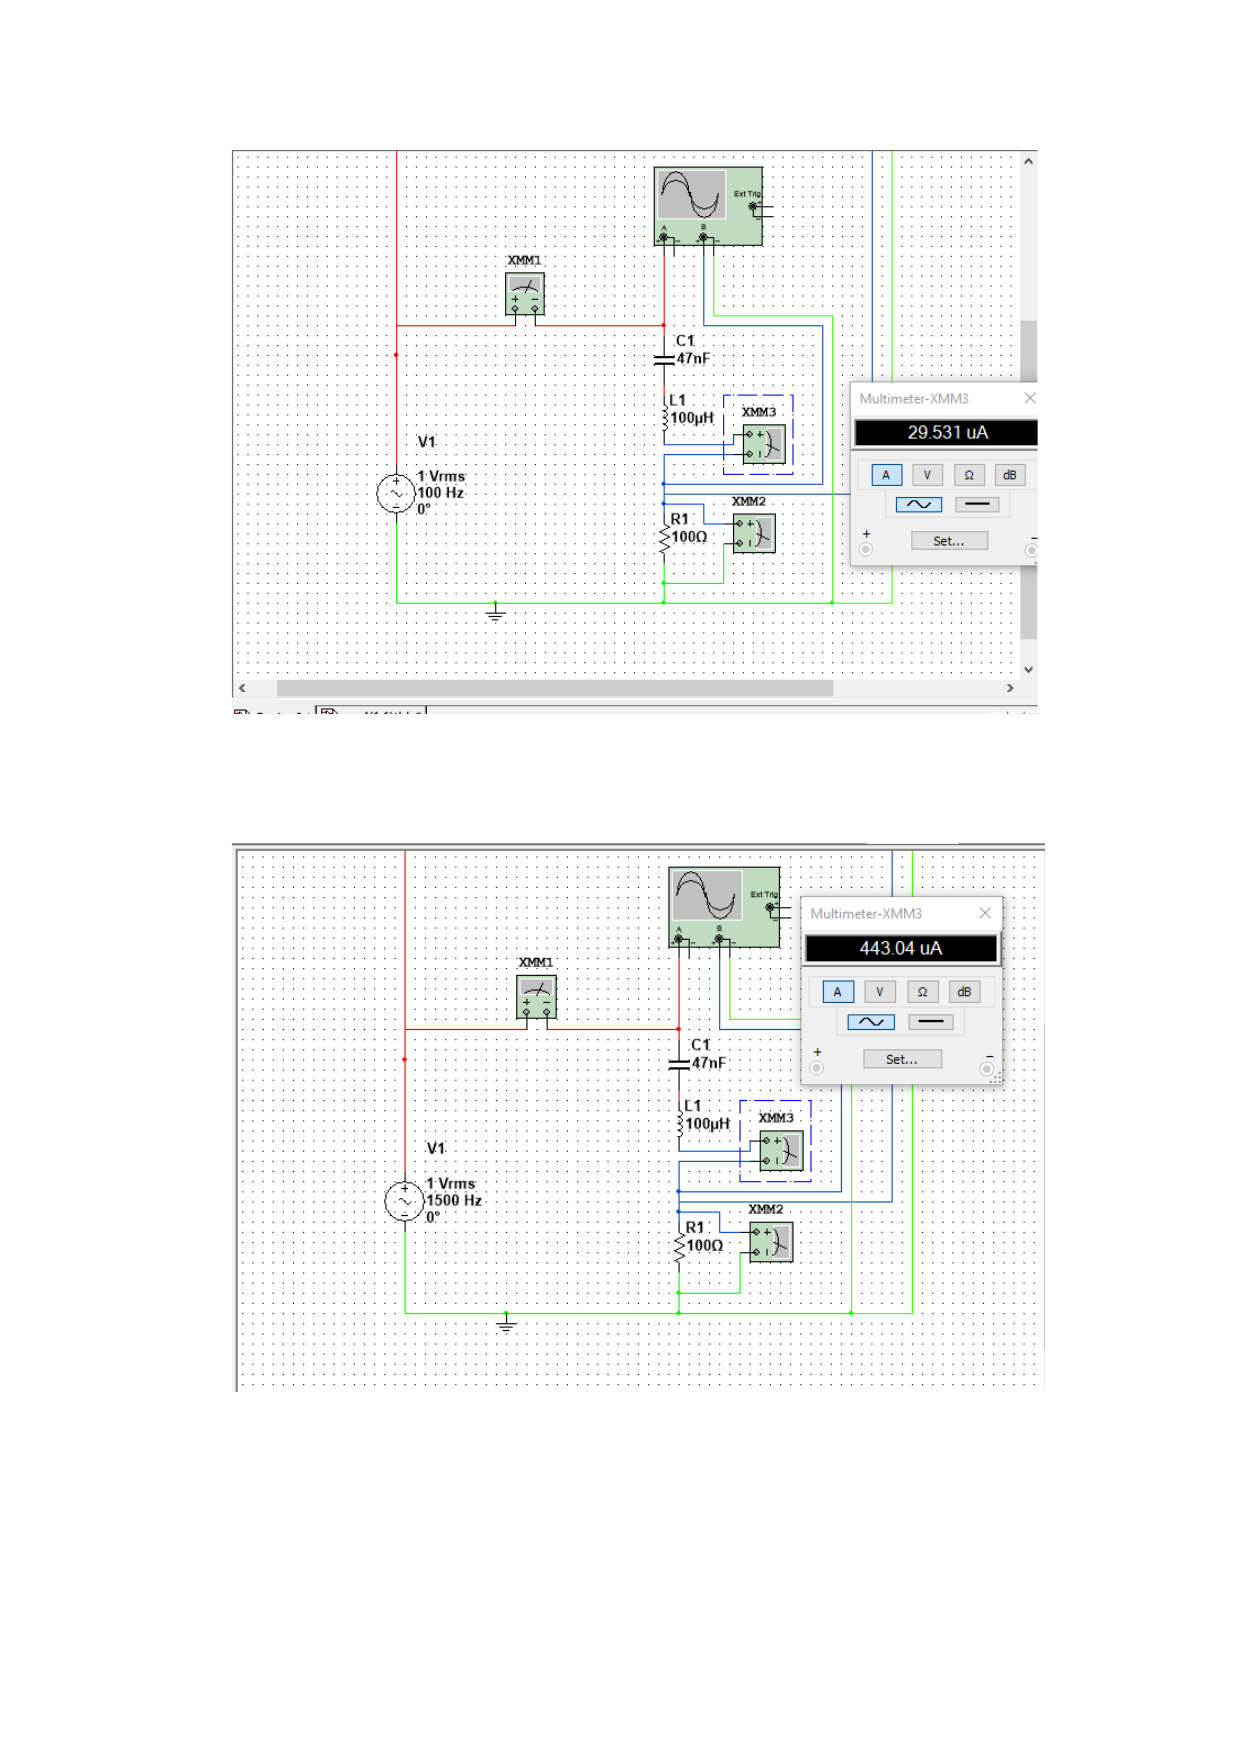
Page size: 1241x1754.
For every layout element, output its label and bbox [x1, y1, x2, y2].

picture [231, 843, 1045, 1392]
picture [231, 150, 1038, 714]
